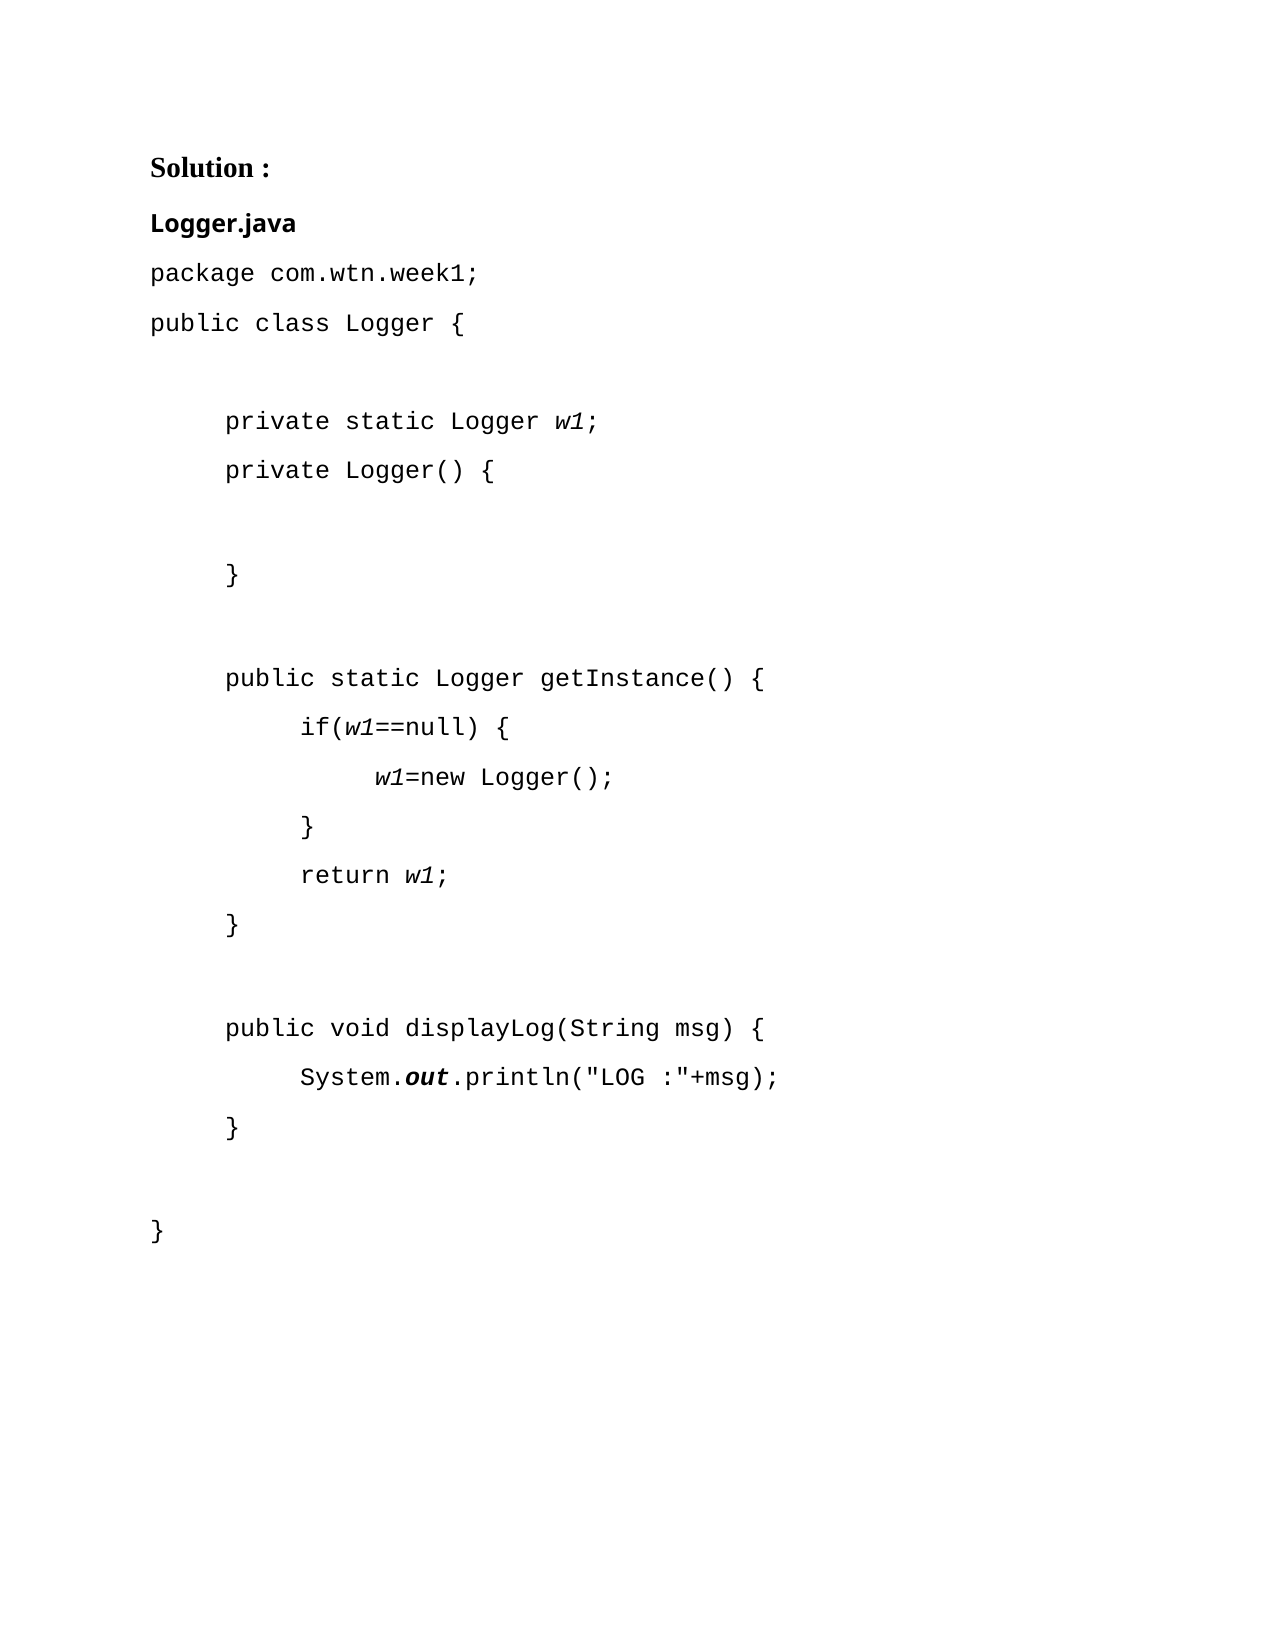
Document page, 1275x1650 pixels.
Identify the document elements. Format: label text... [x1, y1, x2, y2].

text Logger.java [150, 205, 1125, 239]
text } [150, 813, 1125, 842]
text public static Logger getInstance() { [150, 666, 1125, 694]
text package com.wtn.week1; [150, 261, 1125, 289]
text } [150, 562, 1125, 590]
text public void displayLog(String msg) { [150, 1016, 1125, 1044]
text Solution : [150, 150, 1125, 183]
text private Logger() { [150, 458, 1125, 486]
text } [150, 912, 1125, 940]
text } [150, 1114, 1125, 1142]
text System.out.println("LOG :"+msg); [150, 1065, 1125, 1093]
text } [150, 1218, 1125, 1246]
text w1=new Logger(); [150, 764, 1125, 792]
text private static Logger w1; [150, 408, 1125, 437]
text if(w1==null) { [150, 715, 1125, 743]
text public class Logger { [150, 310, 1125, 338]
text return w1; [150, 862, 1125, 891]
